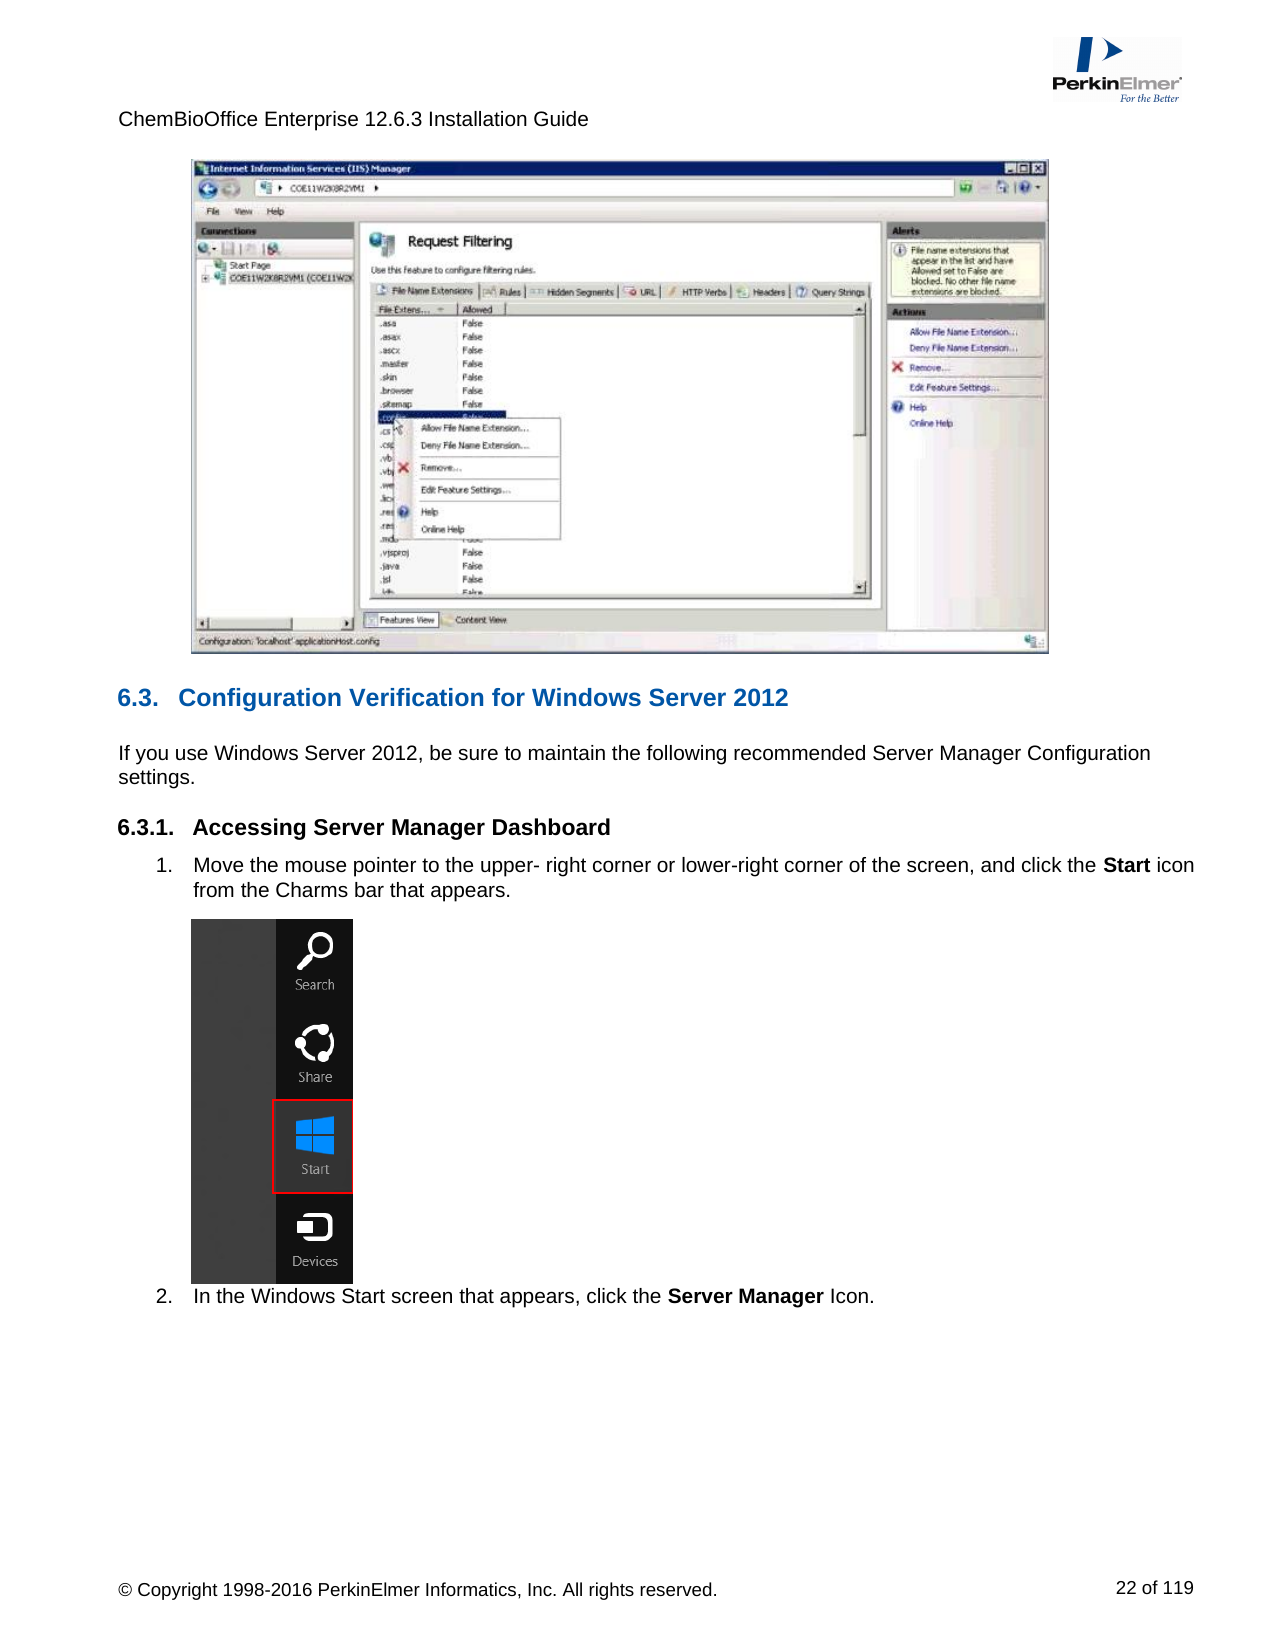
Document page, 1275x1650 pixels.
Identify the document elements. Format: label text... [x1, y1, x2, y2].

picture [1053, 37, 1182, 102]
subtitle Configuration Verification for Windows Server 2012 [117, 683, 1204, 712]
picture [191, 919, 353, 1284]
list In the Windows Start screen that appears, click the Server Manager Icon. [156, 1284, 1204, 1308]
list Move the mouse pointer to the upper- right corner or lower-right corner of the screen, and click the Start icon from the Charms bar that appears. [156, 853, 1204, 902]
picture [191, 159, 1049, 654]
subtitle Accessing Server Manager Dashboard [117, 814, 1204, 840]
text If you use Windows Server 2012, be sure to maintain the following recommended Server Manager Configuration settings. [118, 741, 1204, 789]
